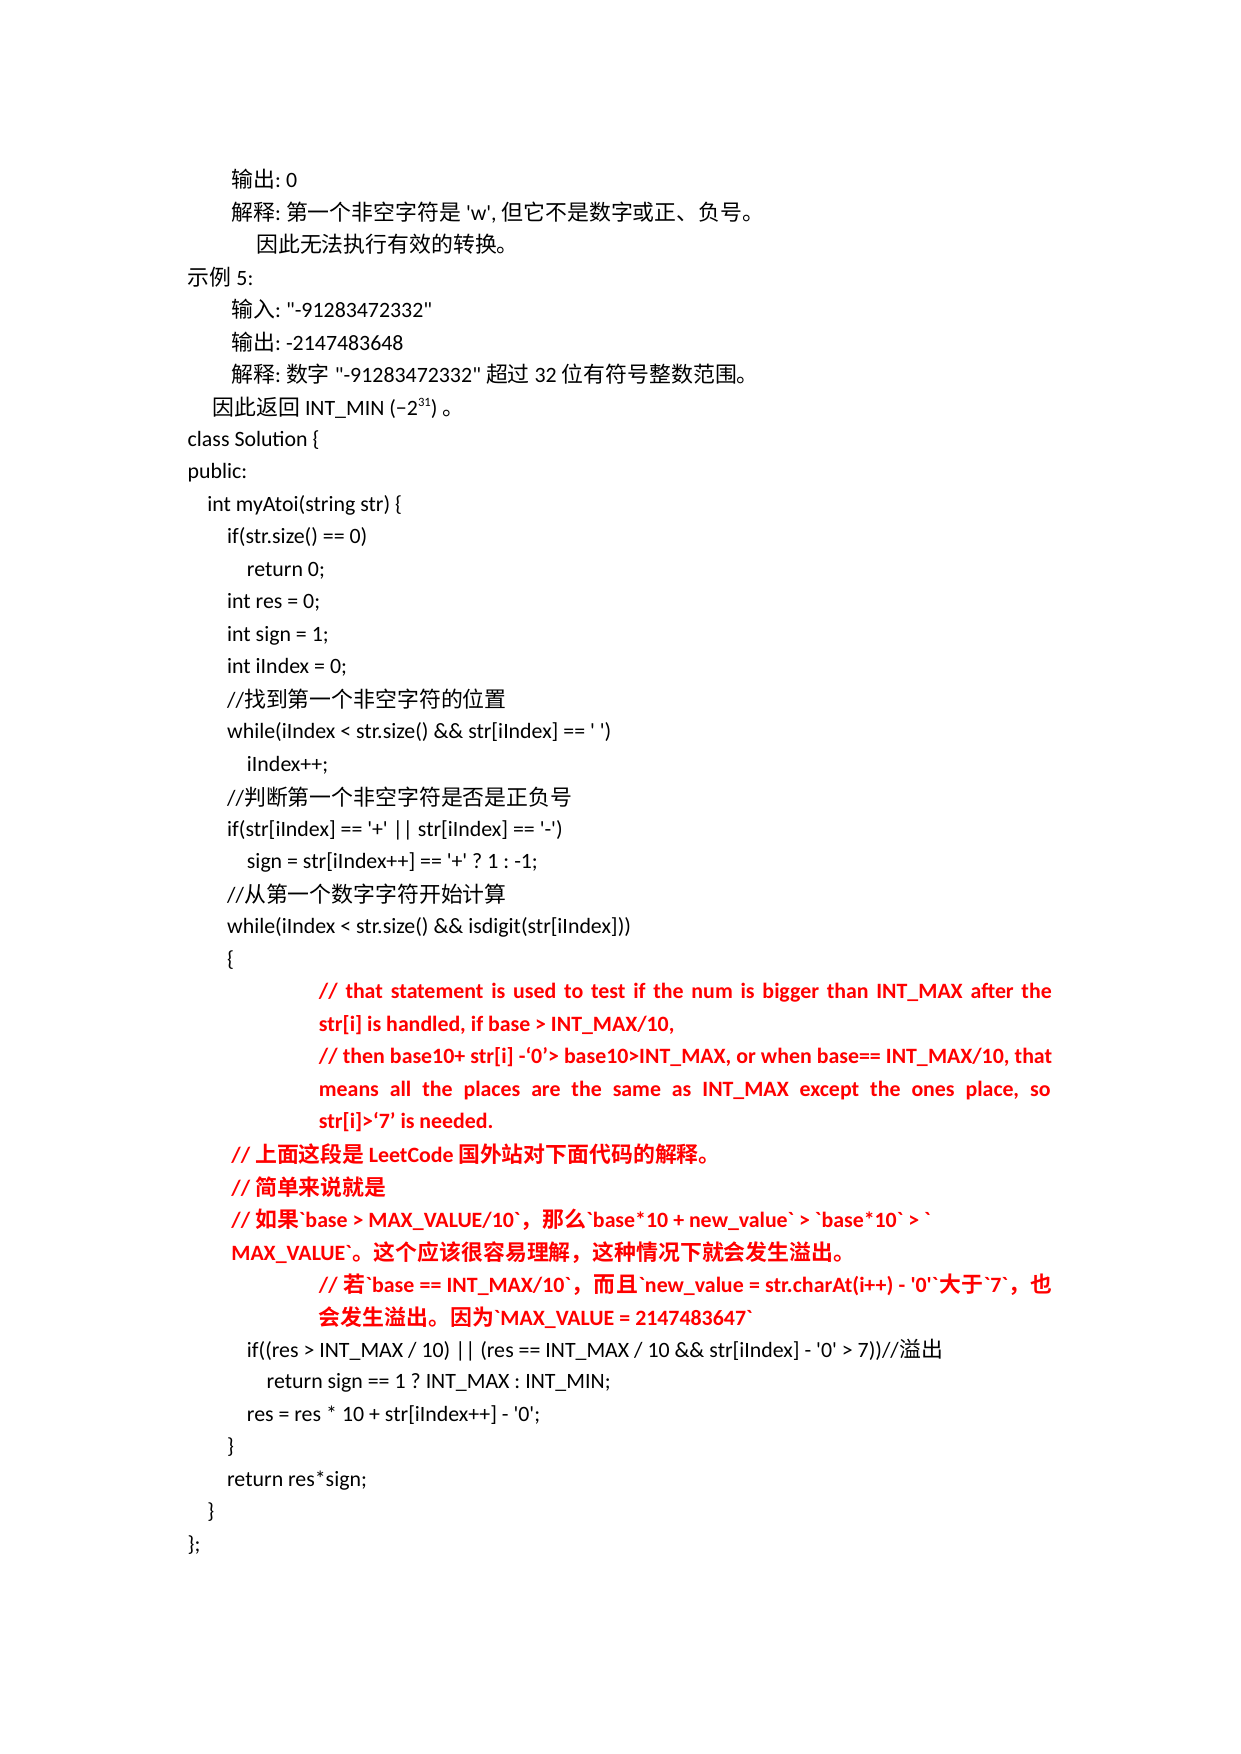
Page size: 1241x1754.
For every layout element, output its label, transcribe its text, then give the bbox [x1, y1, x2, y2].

text //找到第一个非空字符的位置 [187, 682, 1053, 714]
text while(iIndex < str.size() && str[iIndex] == ' ') [187, 714, 1053, 747]
text class Solution { [187, 422, 1053, 454]
text // 如果`base > MAX_VALUE/10`，那么`base*10 + new_value` > `base*10` > ` MAX_VALUE`。这个应该很容易理解，这种情况下就会发生溢出。 [187, 1202, 1053, 1267]
text 因此返回 INT_MIN (−231) 。 [187, 389, 1053, 422]
text 因此无法执行有效的转换。 [231, 227, 1053, 259]
text sign = str[iIndex++] == '+' ? 1 : -1; [187, 844, 1053, 877]
text return res*sign; [187, 1462, 1053, 1494]
text 输出: -2147483648 [231, 324, 1053, 357]
text if(str.size() == 0) [187, 519, 1053, 552]
text 输出: 0 [231, 162, 1053, 194]
text if((res > INT_MAX / 10) || (res == INT_MAX / 10 && str[iIndex] - '0' > 7))//溢出 [187, 1332, 1053, 1364]
text public: [187, 454, 1053, 487]
text 解释: 数字 "-91283472332" 超过 32 位有符号整数范围。 [187, 357, 1053, 389]
text int sign = 1; [187, 617, 1053, 649]
text //判断第一个非空字符是否是正负号 [187, 779, 1053, 812]
text return sign == 1 ? INT_MAX : INT_MIN; [187, 1364, 1053, 1397]
text return 0; [187, 552, 1053, 584]
text // 上面这段是LeetCode国外站对下面代码的解释。 [187, 1137, 1053, 1169]
text int myAtoi(string str) { [187, 487, 1053, 519]
text if(str[iIndex] == '+' || str[iIndex] == '-') [187, 812, 1053, 844]
text 输入: "-91283472332" [231, 292, 1053, 324]
text } [187, 1429, 1053, 1462]
text // then base10+ str[i] -‘0’> base10>INT_MAX, or when base== INT_MAX/10, that means all the places are the same as INT_MAX except the ones place, so str[i]>‘7’ is needed. [319, 1039, 1053, 1137]
text int iIndex = 0; [187, 649, 1053, 682]
text 示例 5: [187, 259, 1053, 292]
text } [187, 1494, 1053, 1527]
text { [187, 942, 1053, 974]
text while(iIndex < str.size() && isdigit(str[iIndex])) [187, 909, 1053, 942]
text }; [187, 1527, 1053, 1559]
text // 简单来说就是 [187, 1169, 1053, 1202]
text //从第一个数字字符开始计算 [187, 877, 1053, 909]
text res = res * 10 + str[iIndex++] - '0'; [187, 1397, 1053, 1429]
text iIndex++; [187, 747, 1053, 779]
text 解释: 第一个非空字符是 'w', 但它不是数字或正、负号。 [231, 194, 1053, 227]
text // that statement is used to test if the num is bigger than INT_MAX after the str[i] is handled, if base > INT_MAX/10, [319, 974, 1053, 1039]
text int res = 0; [187, 584, 1053, 617]
text // 若`base == INT_MAX/10`，而且`new_value = str.charAt(i++) - '0'`大于`7`，也会发生溢出。因为`MAX_VALUE = 2147483647` [319, 1267, 1053, 1332]
